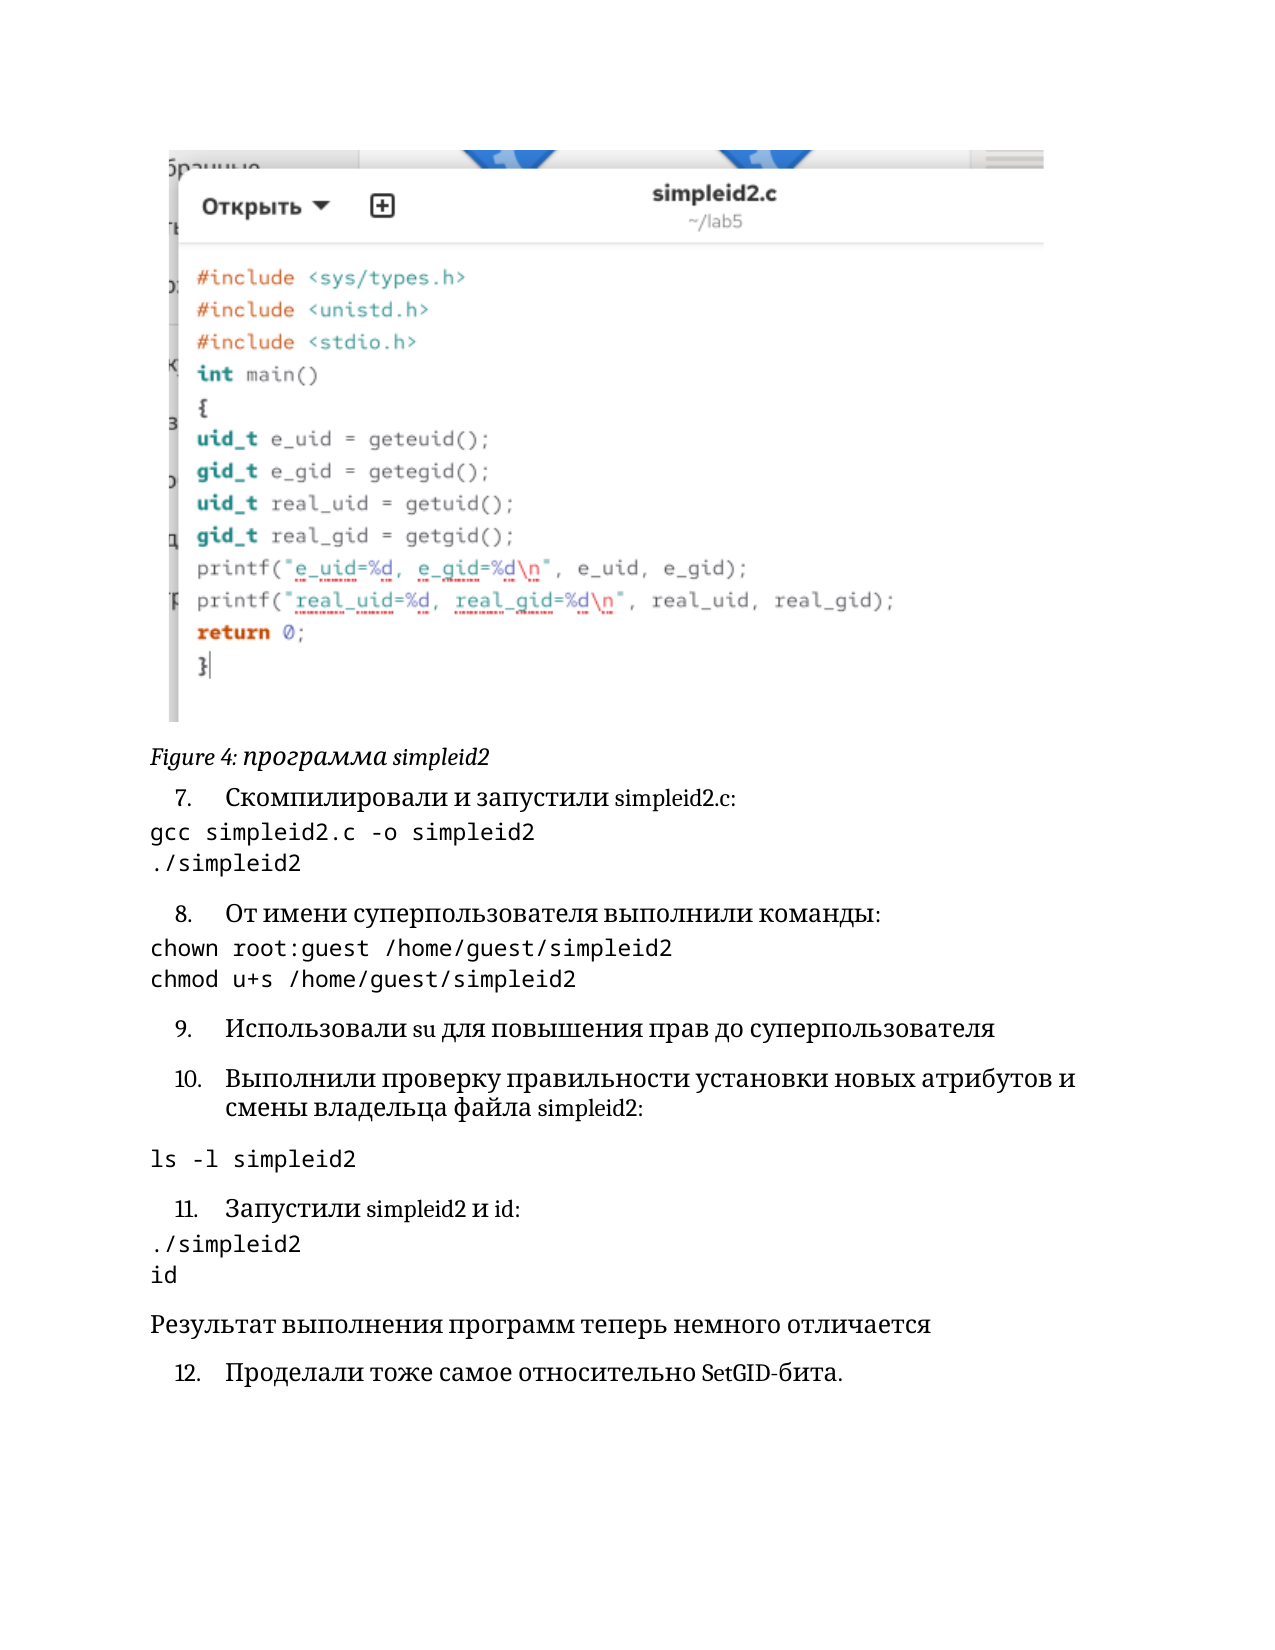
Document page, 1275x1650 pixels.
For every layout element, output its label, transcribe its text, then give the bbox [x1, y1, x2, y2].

text Результат выполнения программ теперь немного отличается [150, 1311, 1125, 1340]
text chown root:guest /home/guest/simpleid2 chmod u+s /home/guest/simpleid2 [150, 932, 1125, 994]
picture [168, 150, 1044, 722]
text ls -l simpleid2 [150, 1143, 1125, 1174]
list Скомпилировали и запустили simpleid2.c: [175, 784, 1125, 812]
text ./simpleid2 id [150, 1228, 1125, 1290]
list От имени суперпользователя выполнили команды: [175, 899, 1125, 928]
text gcc simpleid2.c -o simpleid2 ./simpleid2 [150, 816, 1125, 879]
list Запустили simpleid2 и id: [175, 1195, 1125, 1224]
list Проделали тоже самое относительно SetGID-бита. [175, 1359, 1125, 1387]
text Figure 4: программа simpleid2 [150, 742, 1125, 771]
list Выполнили проверку правильности установки новых атрибутов и смены владельца файла simpleid2: [175, 1065, 1125, 1122]
list Использовали su для повышения прав до суперпользователя [175, 1015, 1125, 1044]
